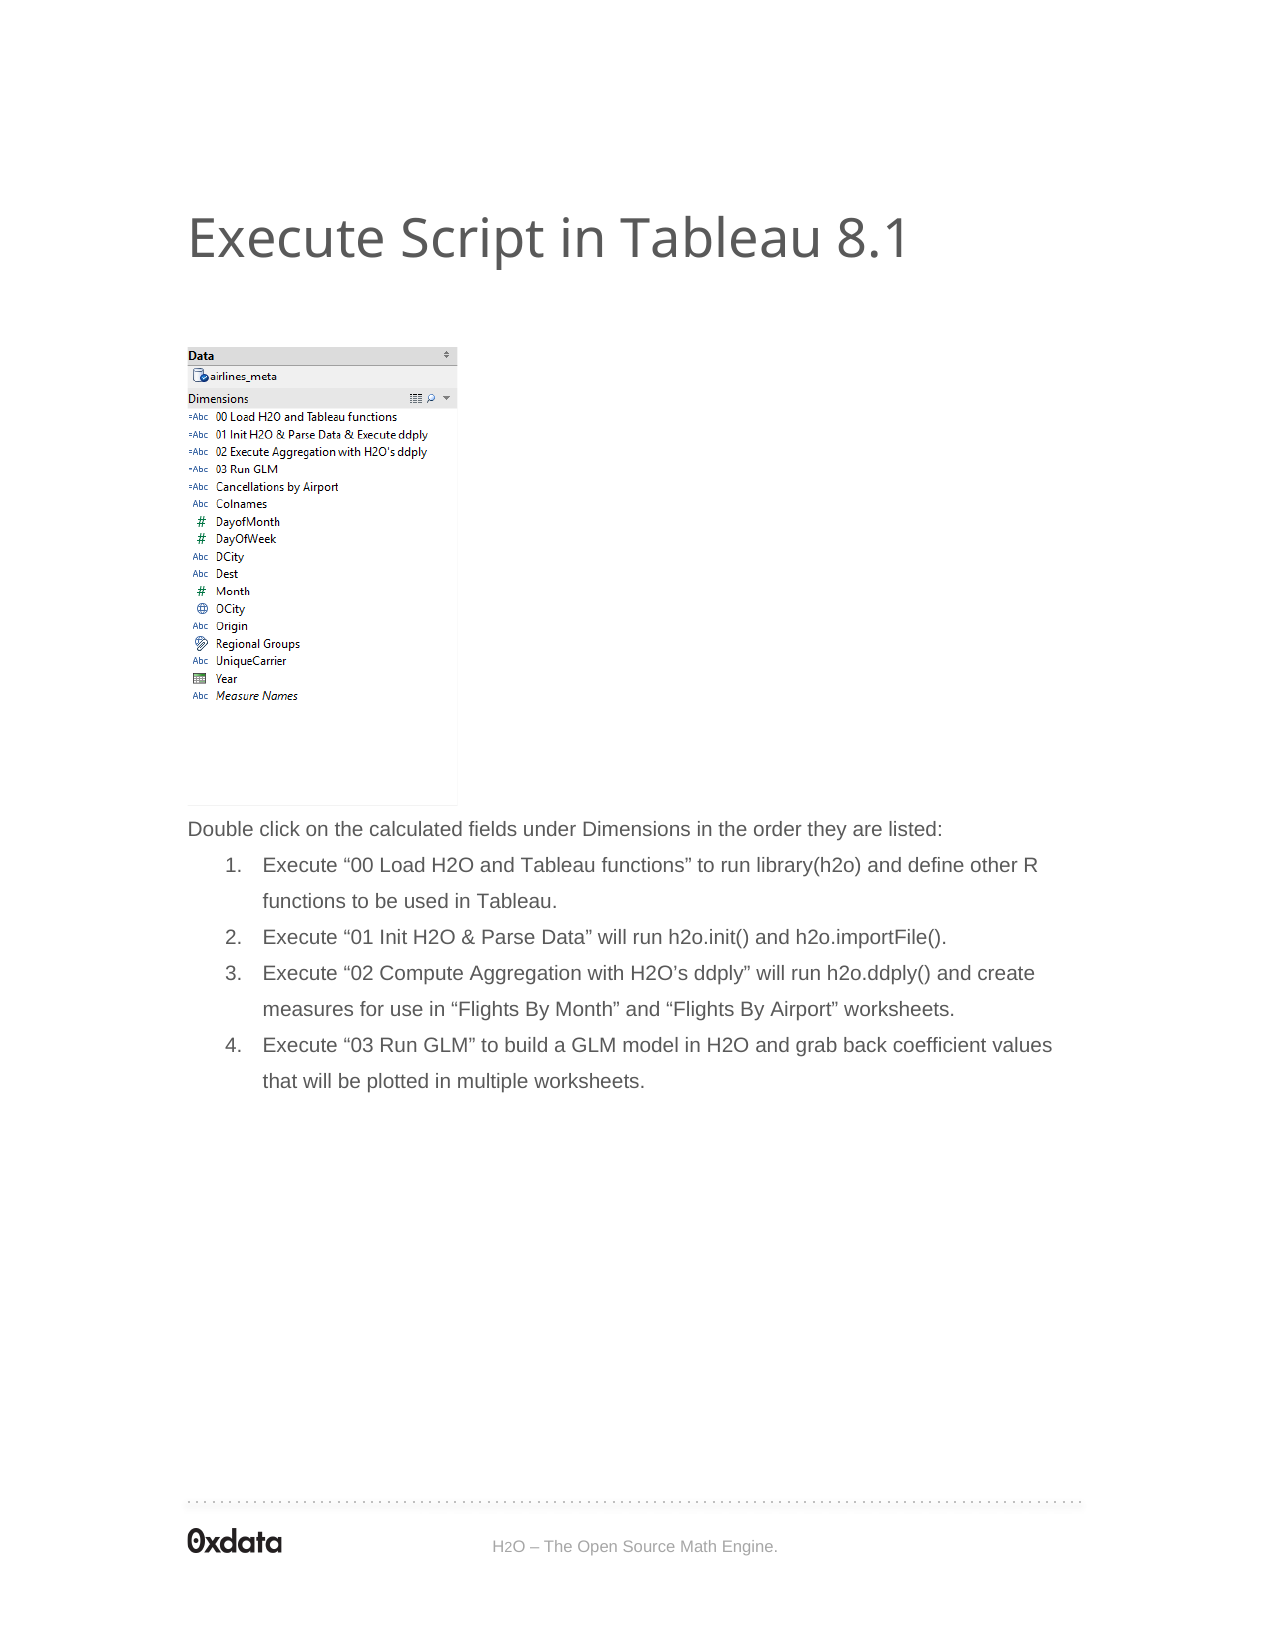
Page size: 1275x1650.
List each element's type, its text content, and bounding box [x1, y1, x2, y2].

picture [187, 347, 458, 806]
list Execute “03 Run GLM” to build a GLM model in H2O and grab back coefficient values that will be plotted in multiple worksheets. [225, 1033, 1087, 1093]
list Execute “02 Compute Aggregation with H2O’s ddply” will run h2o.ddply() and create measures for use in “Flights By Month” and “Flights By Airport” worksheets. [225, 961, 1087, 1021]
text Double click on the calculated fields under Dimensions in the order they are listed: [187, 817, 1087, 841]
subtitle Execute Script in Tableau 8.1 [187, 200, 1087, 274]
list Execute “00 Load H2O and Tableau functions” to run library(h2o) and define other R functions to be used in Tableau. [225, 853, 1087, 913]
list Execute “01 Init H2O & Parse Data” will run h2o.init() and h2o.importFile(). [225, 925, 1087, 949]
